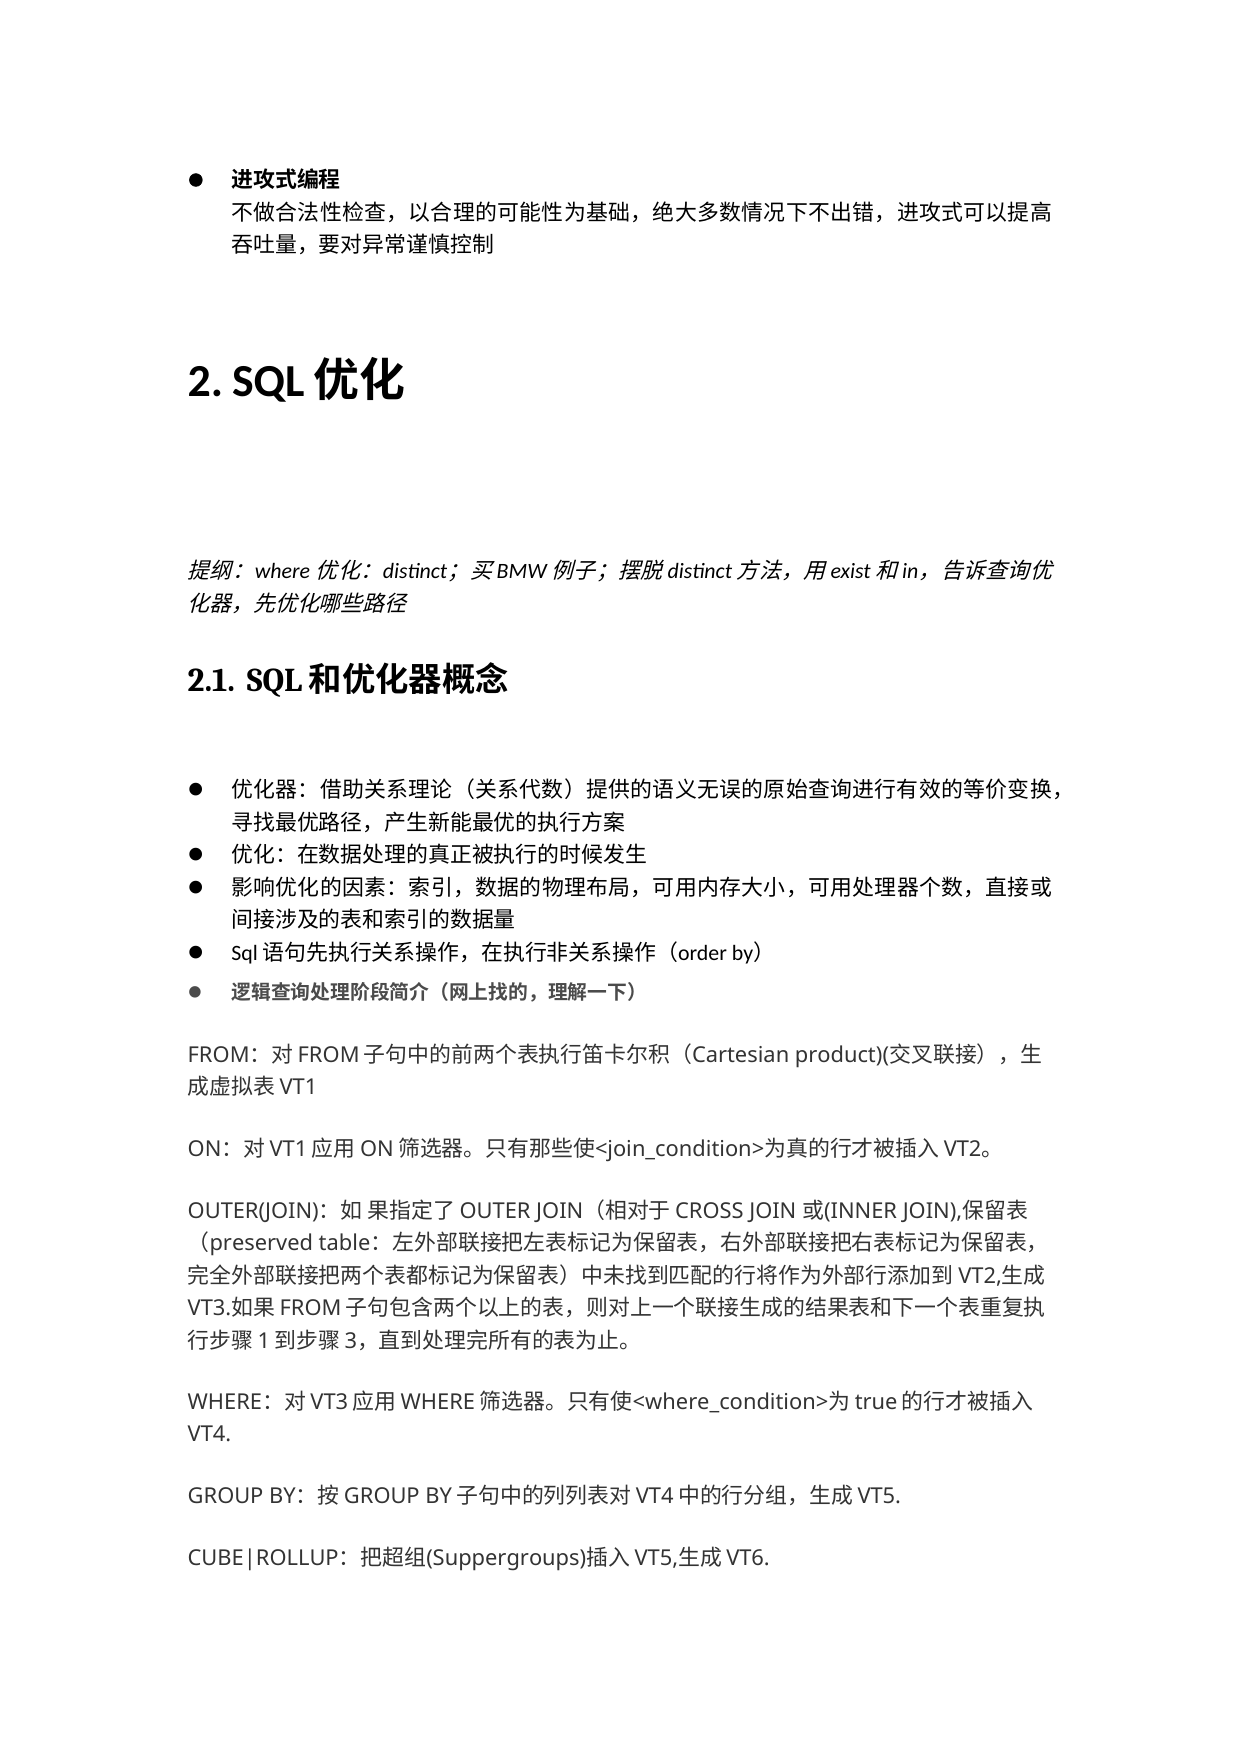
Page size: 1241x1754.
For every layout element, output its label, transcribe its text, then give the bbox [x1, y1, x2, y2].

list 进攻式编程 [187, 162, 1053, 194]
list 优化器：借助关系理论（关系代数）提供的语义无误的原始查询进行有效的等价变换，寻找最优路径，产生新能最优的执行方案 [187, 772, 1053, 837]
text FROM：对FROM子句中的前两个表执行笛卡尔积（Cartesian product)(交叉联接），生成虚拟表VT1 [187, 1037, 1053, 1102]
subtitle SQL优化 [187, 327, 1053, 425]
text 提纲：where 优化：distinct；买BMW例子；摆脱distinct方法，用exist和in，告诉查询优化器，先优化哪些路径 [187, 553, 1053, 618]
list 逻辑查询处理阶段简介（网上找的，理解一下） [187, 975, 1053, 1007]
text CUBE|ROLLUP：把超组(Suppergroups)插入VT5,生成VT6. [187, 1540, 1053, 1572]
list 优化：在数据处理的真正被执行的时候发生 [187, 837, 1053, 869]
list 影响优化的因素：索引，数据的物理布局，可用内存大小，可用处理器个数，直接或间接涉及的表和索引的数据量 [187, 869, 1053, 934]
text GROUP BY：按GROUP BY子句中的列列表对VT4中的行分组，生成VT5. [187, 1478, 1053, 1511]
text WHERE：对VT3应用WHERE筛选器。只有使<where_condition>为true的行才被插入VT4. [187, 1384, 1053, 1449]
text ON：对VT1应用ON筛选器。只有那些使<join_condition>为真的行才被插入VT2。 [187, 1131, 1053, 1163]
subtitle SQL和优化器概念 [187, 645, 1053, 710]
text OUTER(JOIN)：如 果指定了OUTER JOIN（相对于CROSS JOIN 或(INNER JOIN),保留表（preserved table：左外部联接把左表标记为保留表，右外部联接把右表标记为保留表，完全外部联接把两个表都标记为保留表）中未找到匹配的行将作为外部行添加到 VT2,生成VT3.如果FROM子句包含两个以上的表，则对上一个联接生成的结果表和下一个表重复执行步骤1到步骤3，直到处理完所有的表为止。 [187, 1192, 1053, 1355]
list Sql语句先执行关系操作，在执行非关系操作（order by） [187, 934, 1053, 967]
text 不做合法性检查，以合理的可能性为基础，绝大多数情况下不出错，进攻式可以提高吞吐量，要对异常谨慎控制 [231, 194, 1053, 259]
